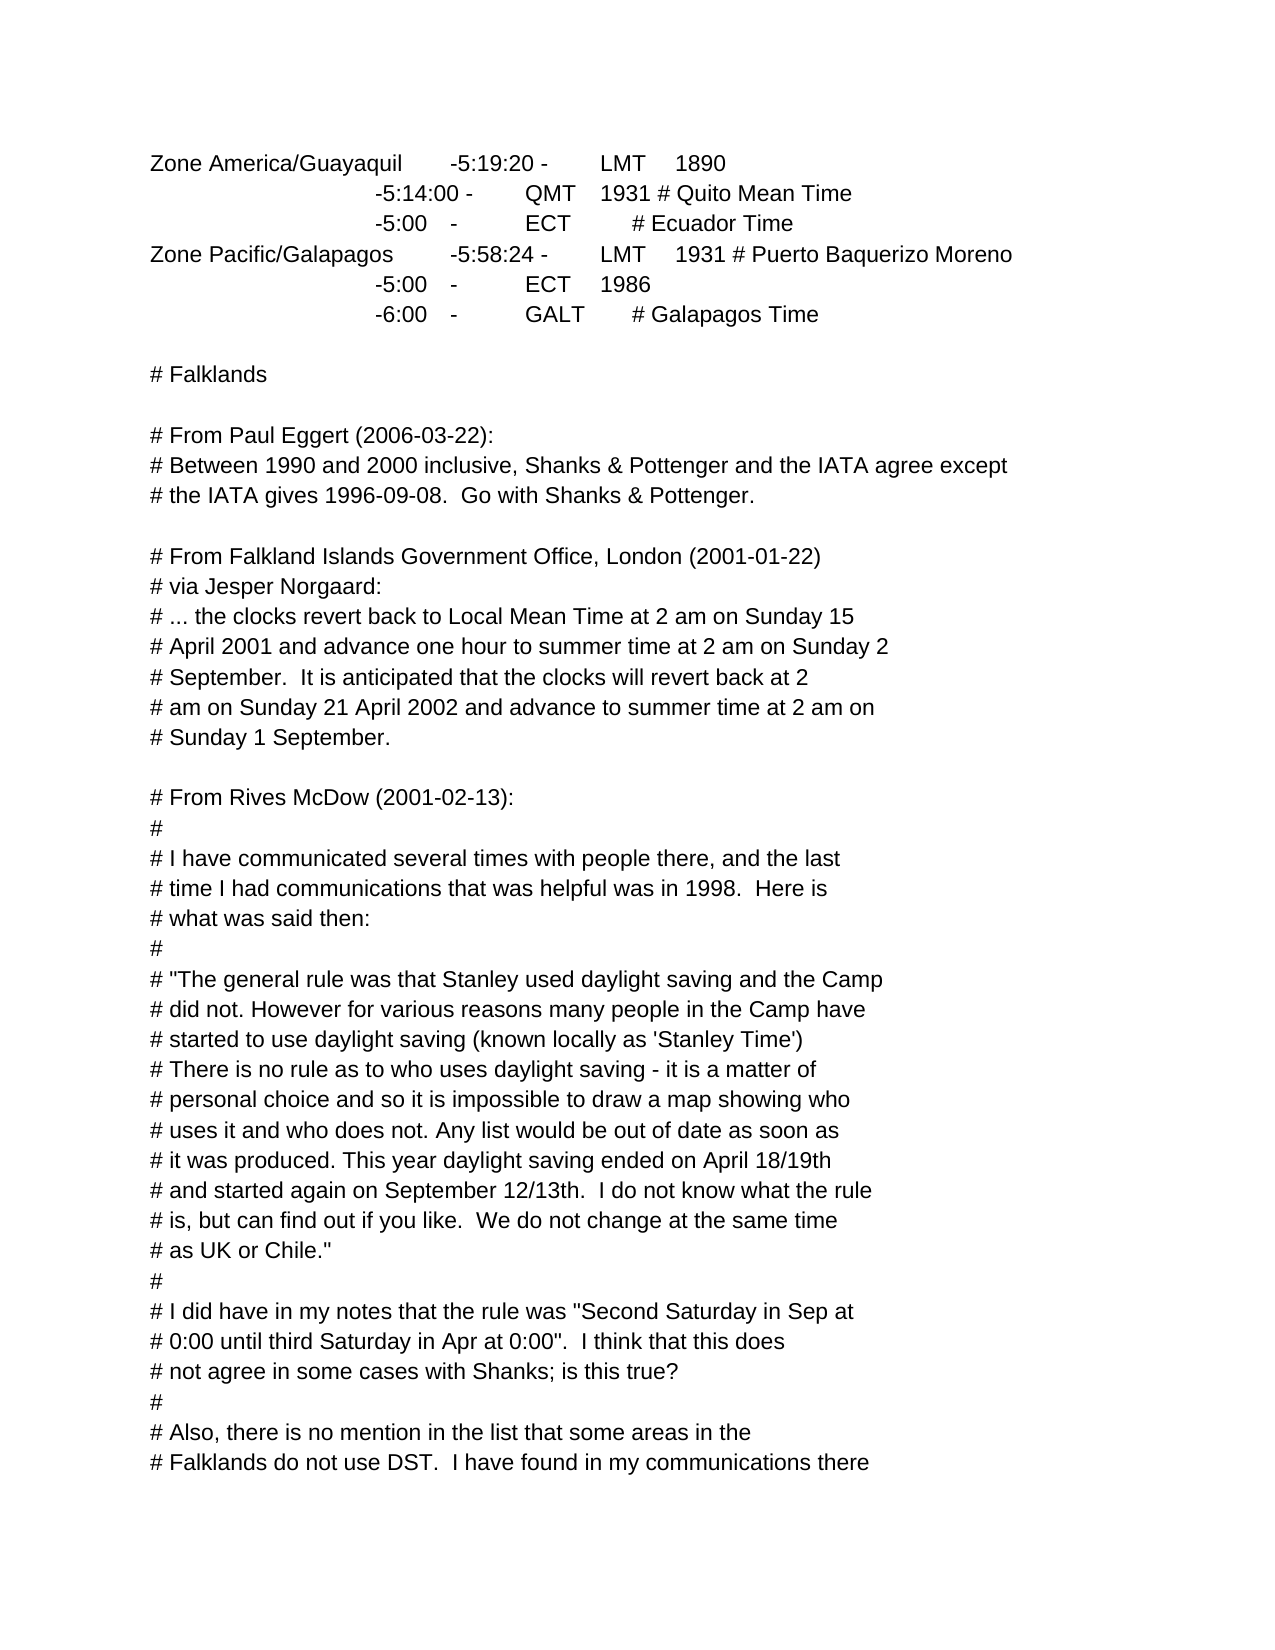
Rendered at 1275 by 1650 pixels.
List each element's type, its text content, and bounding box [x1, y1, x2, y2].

text -6:00 - GALT # Galapagos Time [150, 301, 1125, 327]
text -5:00 - ECT 1986 [150, 271, 1125, 297]
text # ... the clocks revert back to Local Mean Time at 2 am on Sunday 15 [150, 603, 1125, 629]
text # am on Sunday 21 April 2002 and advance to summer time at 2 am on [150, 694, 1125, 720]
text # I did have in my notes that the rule was "Second Saturday in Sep at [150, 1298, 1125, 1324]
text # started to use daylight saving (known locally as 'Stanley Time') [150, 1026, 1125, 1052]
text # is, but can find out if you like. We do not change at the same time [150, 1207, 1125, 1234]
text # Sunday 1 September. [150, 724, 1125, 750]
text # From Paul Eggert (2006-03-22): [150, 422, 1125, 448]
text # uses it and who does not. Any list would be out of date as soon as [150, 1117, 1125, 1143]
text # what was said then: [150, 905, 1125, 932]
text # it was produced. This year daylight saving ended on April 18/19th [150, 1147, 1125, 1173]
text # and started again on September 12/13th. I do not know what the rule [150, 1177, 1125, 1203]
text # 0:00 until third Saturday in Apr at 0:00". I think that this does [150, 1328, 1125, 1354]
text # Also, there is no mention in the list that some areas in the [150, 1419, 1125, 1445]
text # [150, 1388, 1125, 1415]
text # Between 1990 and 2000 inclusive, Shanks & Pottenger and the IATA agree except [150, 452, 1125, 478]
text # the IATA gives 1996-09-08. Go with Shanks & Pottenger. [150, 482, 1125, 509]
text # as UK or Chile." [150, 1237, 1125, 1264]
text -5:14:00 - QMT 1931 # Quito Mean Time [150, 180, 1125, 207]
text # [150, 935, 1125, 962]
text # via Jesper Norgaard: [150, 573, 1125, 599]
text # [150, 814, 1125, 841]
text # There is no rule as to who uses daylight saving - it is a matter of [150, 1056, 1125, 1083]
text Zone America/Guayaquil -5:19:20 - LMT 1890 [150, 150, 1125, 176]
text # Falklands [150, 361, 1125, 388]
text # time I had communications that was helpful was in 1998. Here is [150, 875, 1125, 901]
text # I have communicated several times with people there, and the last [150, 845, 1125, 871]
text # Falklands do not use DST. I have found in my communications there [150, 1449, 1125, 1475]
text # [150, 1268, 1125, 1294]
text Zone Pacific/Galapagos -5:58:24 - LMT 1931 # Puerto Baquerizo Moreno [150, 241, 1125, 267]
text # September. It is anticipated that the clocks will revert back at 2 [150, 663, 1125, 690]
text -5:00 - ECT # Ecuador Time [150, 210, 1125, 237]
text # "The general rule was that Stanley used daylight saving and the Camp [150, 966, 1125, 992]
text # April 2001 and advance one hour to summer time at 2 am on Sunday 2 [150, 633, 1125, 660]
text # not agree in some cases with Shanks; is this true? [150, 1358, 1125, 1385]
text # did not. However for various reasons many people in the Camp have [150, 996, 1125, 1022]
text # personal choice and so it is impossible to draw a map showing who [150, 1086, 1125, 1113]
text # From Rives McDow (2001-02-13): [150, 784, 1125, 811]
text # From Falkland Islands Government Office, London (2001-01-22) [150, 543, 1125, 569]
